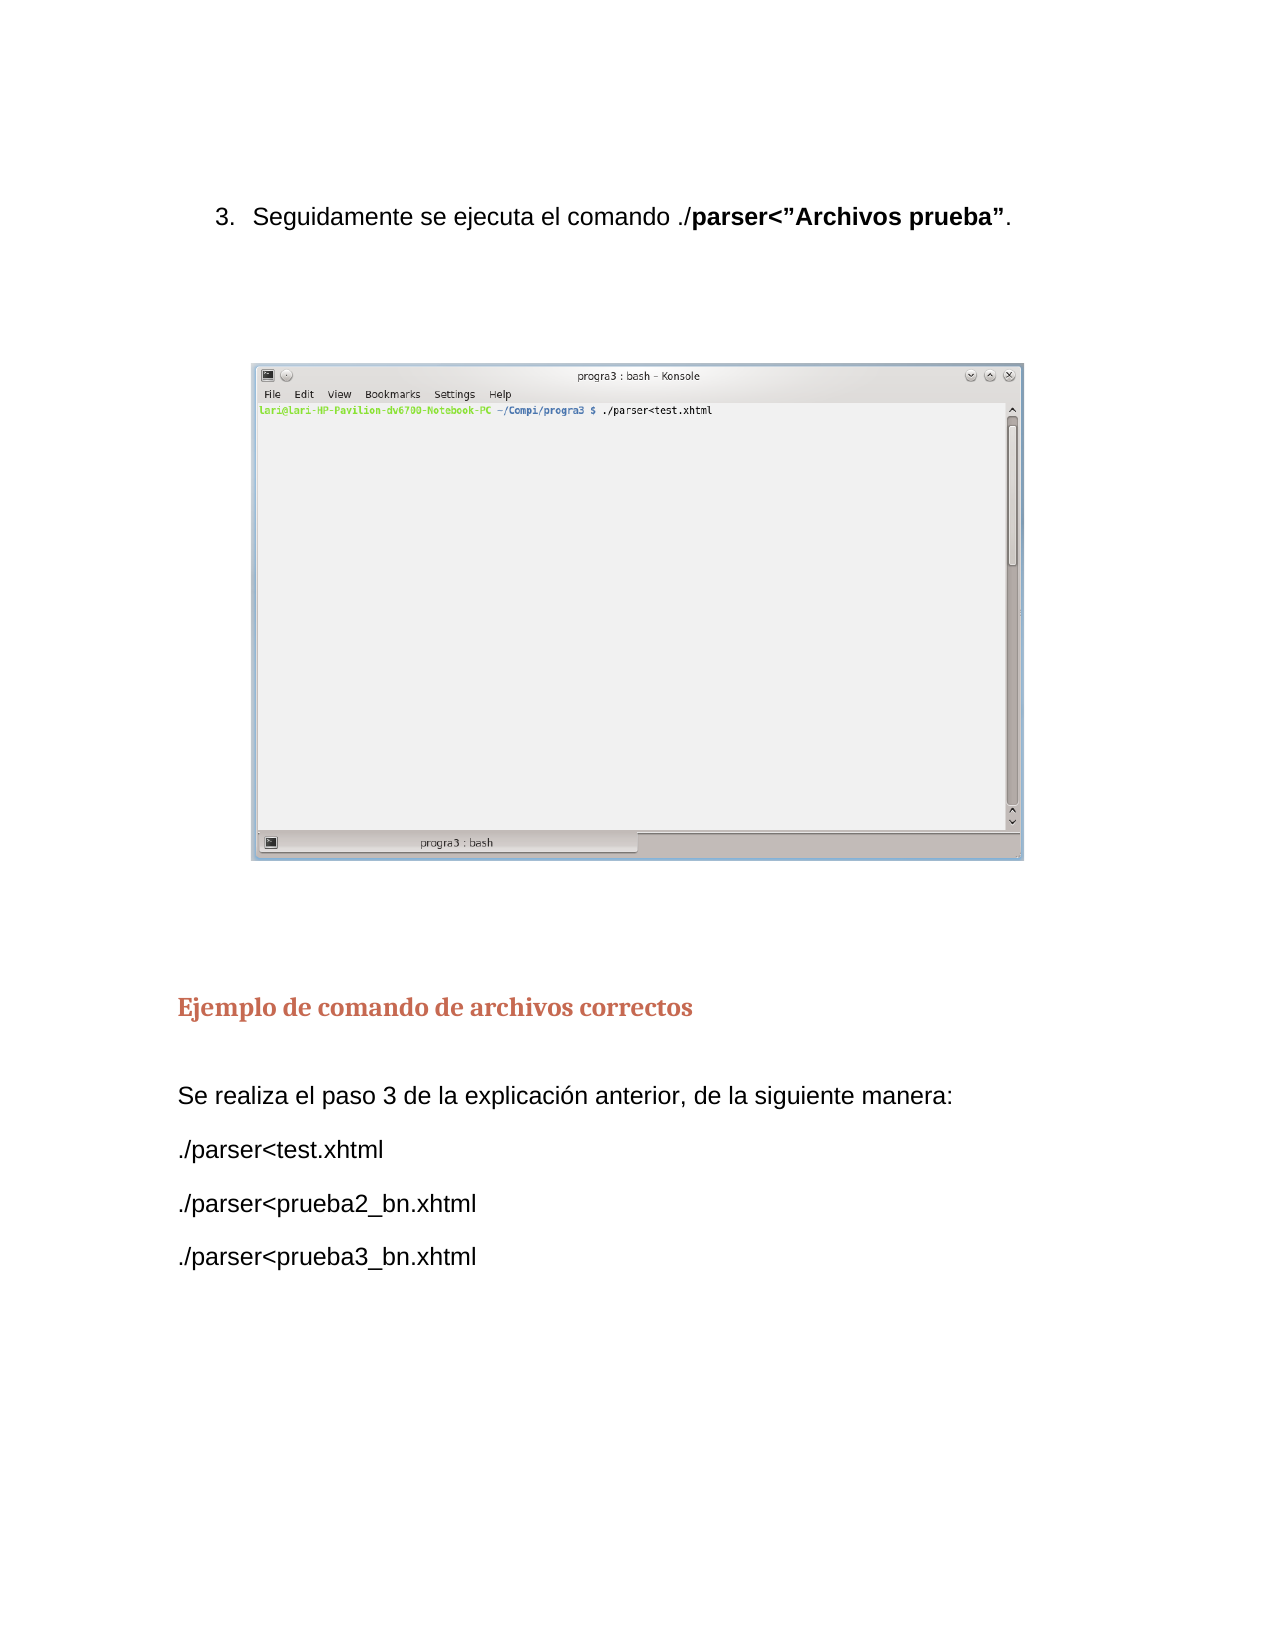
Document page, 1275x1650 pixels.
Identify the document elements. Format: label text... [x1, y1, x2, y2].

picture [250, 363, 1025, 861]
text ./parser<prueba2_bn.xhtml [177, 1188, 1098, 1217]
text Se realiza el paso 3 de la explicación anterior, de la siguiente manera: [177, 1081, 1098, 1109]
text ./parser<prueba3_bn.xhtml [177, 1242, 1098, 1271]
list Seguidamente se ejecuta el comando ./parser<”Archivos prueba”. [215, 201, 1098, 230]
text ./parser<test.xhtml [177, 1135, 1098, 1163]
subtitle Ejemplo de comando de archivos correctos [177, 992, 1098, 1023]
